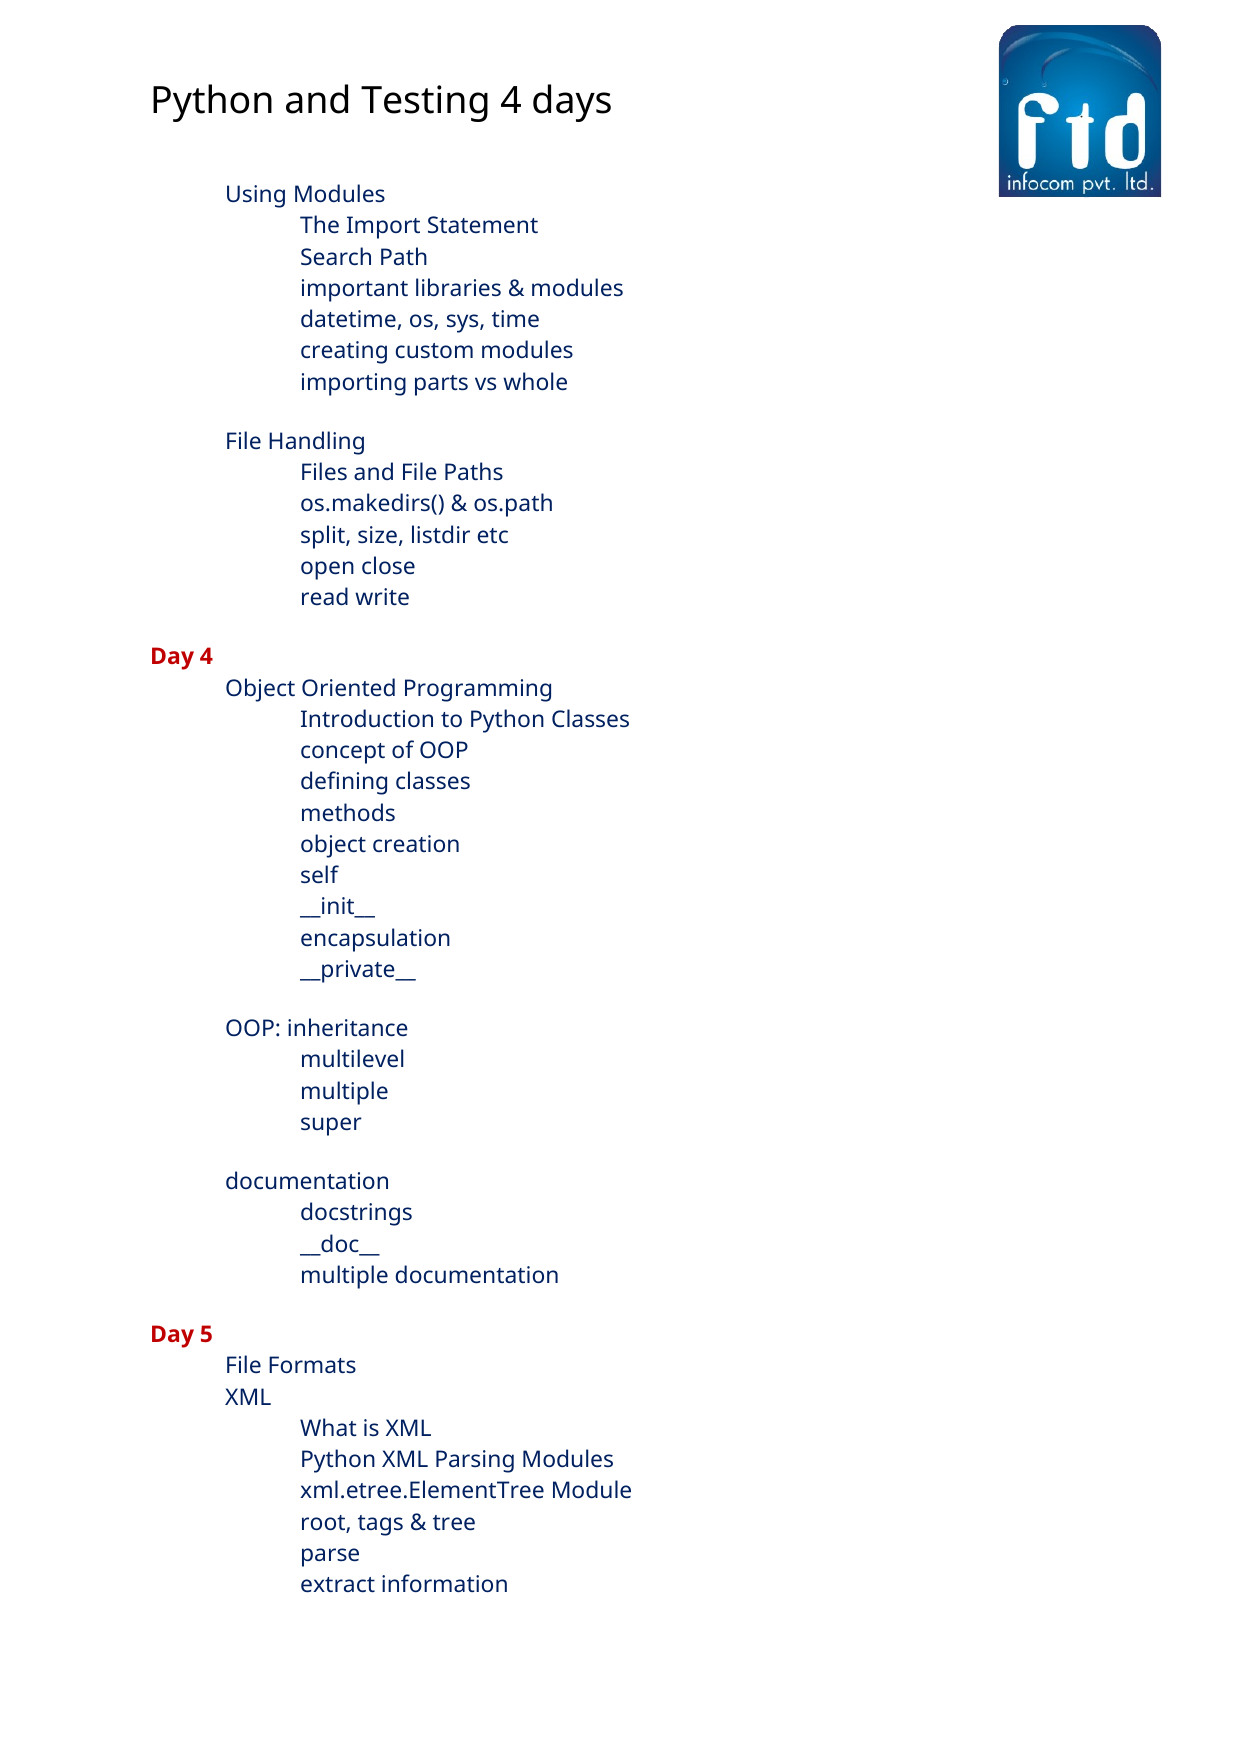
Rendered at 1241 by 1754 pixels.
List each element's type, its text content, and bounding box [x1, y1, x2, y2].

text __private__ [150, 953, 1122, 984]
text encapsulation [150, 922, 1122, 953]
text creating custom modules [150, 334, 1122, 366]
text self [150, 859, 1122, 890]
text File Handling [150, 425, 1122, 456]
text super [150, 1106, 1122, 1137]
text Using Modules [150, 178, 1122, 209]
text importing parts vs whole [150, 366, 1122, 397]
text XML [150, 1381, 1122, 1412]
text OOP: inheritance [150, 1012, 1122, 1043]
text split, size, listdir etc [150, 518, 1122, 550]
text open close [150, 550, 1122, 581]
text __doc__ [150, 1228, 1122, 1259]
picture [995, 18, 1165, 201]
text multilevel [150, 1043, 1122, 1074]
text What is XML [150, 1412, 1122, 1443]
text defining classes [150, 765, 1122, 797]
text important libraries & modules [150, 272, 1122, 303]
text multiple [150, 1074, 1122, 1106]
text docstrings [150, 1196, 1122, 1228]
text datetime, os, sys, time [150, 303, 1122, 334]
text Files and File Paths [150, 456, 1122, 487]
text The Import Statement [150, 209, 1122, 241]
text root, tags & tree [150, 1506, 1122, 1537]
text Day 5 [150, 1318, 1122, 1349]
text documentation [150, 1165, 1122, 1196]
text Introduction to Python Classes [150, 703, 1122, 734]
text parse [150, 1537, 1122, 1568]
text os.makedirs() & os.path [150, 487, 1122, 518]
text methods [150, 797, 1122, 828]
text Day 4 [150, 640, 1122, 672]
text __init__ [150, 890, 1122, 922]
text Python XML Parsing Modules [150, 1443, 1122, 1474]
text Search Path [150, 241, 1122, 272]
text extract information [150, 1568, 1122, 1599]
text object creation [150, 828, 1122, 859]
text read write [150, 581, 1122, 612]
text Object Oriented Programming [150, 672, 1122, 703]
text xml.etree.ElementTree Module [150, 1474, 1122, 1506]
text File Formats [150, 1349, 1122, 1381]
text multiple documentation [150, 1259, 1122, 1290]
text concept of OOP [150, 734, 1122, 765]
